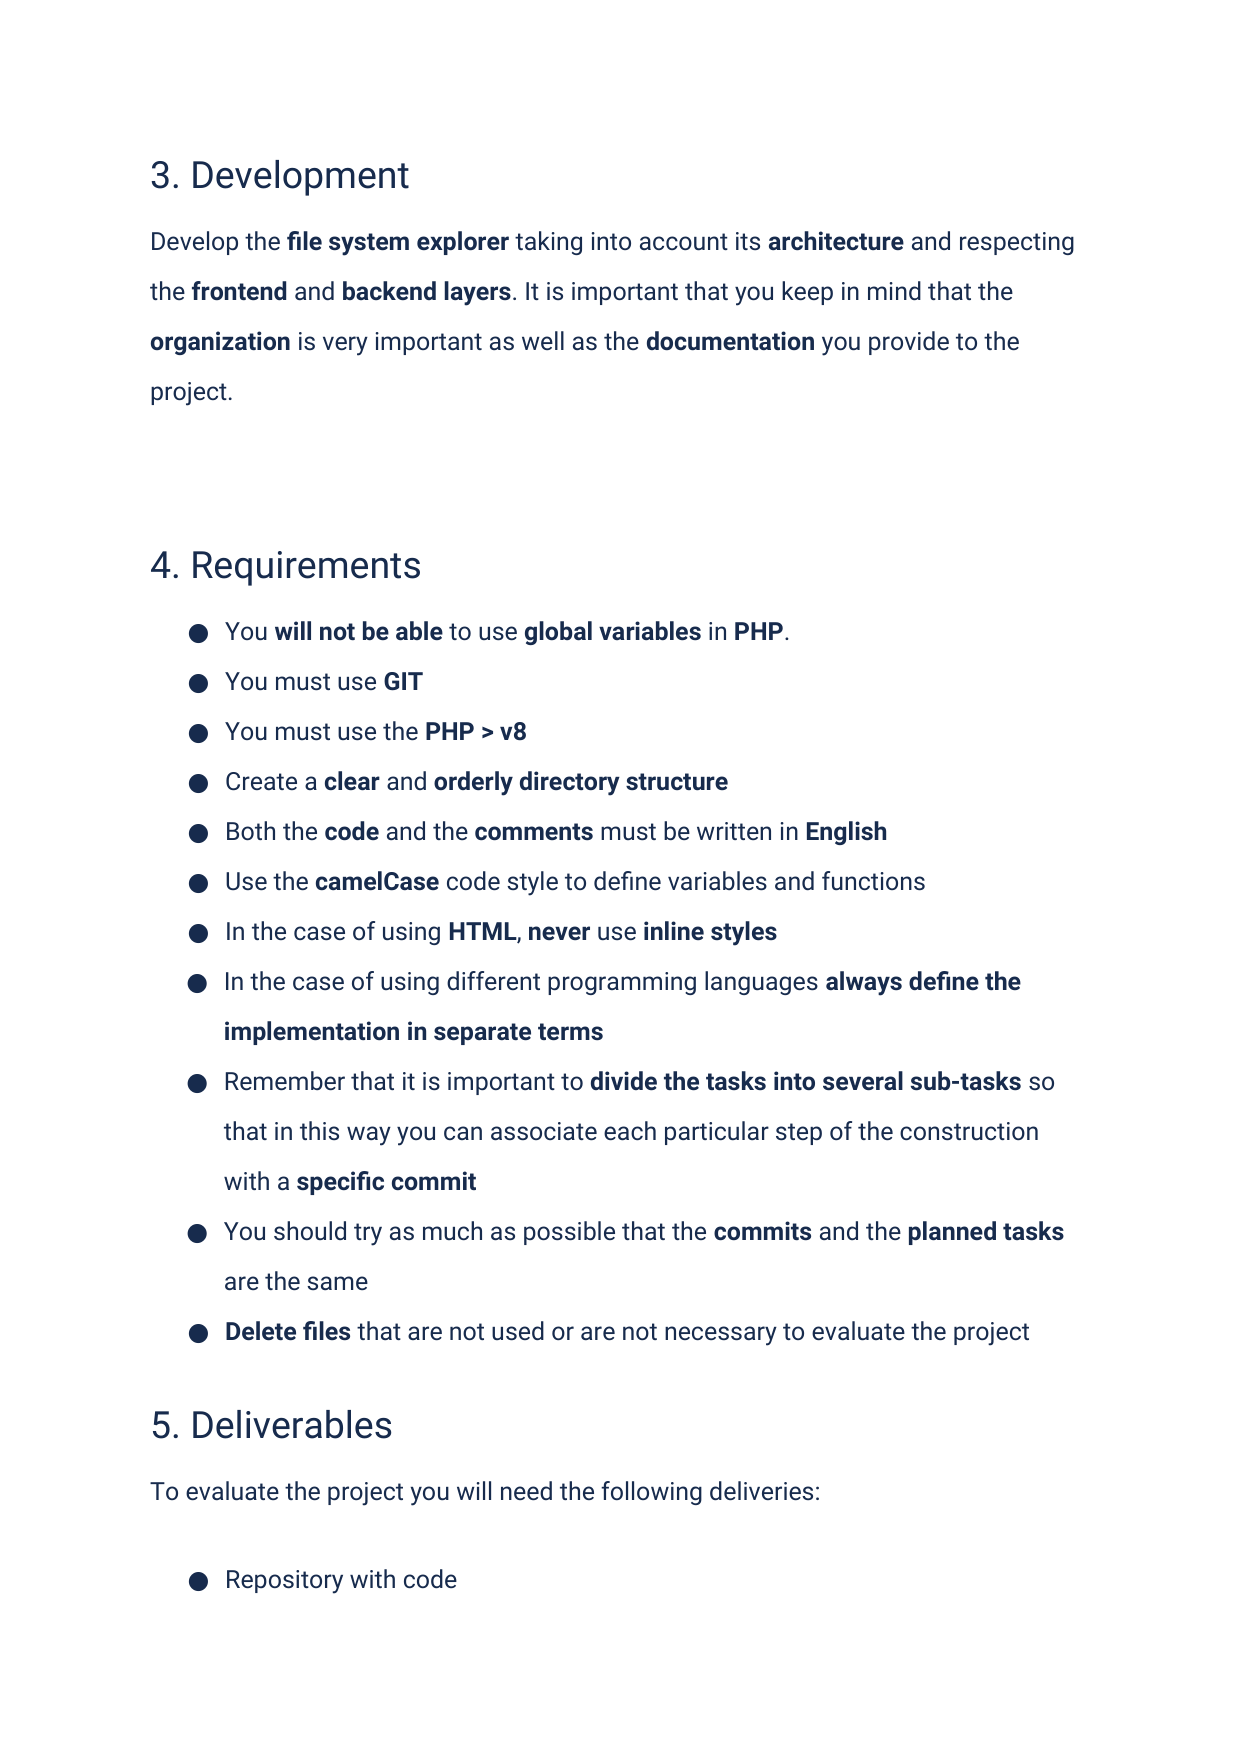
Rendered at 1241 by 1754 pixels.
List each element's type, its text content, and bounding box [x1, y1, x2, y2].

list You will not be able to use global variables in PHP. [187, 617, 1090, 646]
list You should try as much as possible that the commits and the planned tasks are the same [186, 1217, 1090, 1296]
list You must use GIT [187, 667, 1090, 696]
subtitle 3. Development [150, 154, 1090, 198]
subtitle 5. Deliverables [150, 1404, 1090, 1448]
list Delete files that are not used or are not necessary to evaluate the project [187, 1317, 1090, 1346]
text To evaluate the project you will need the following deliveries: [150, 1477, 1090, 1507]
list You must use the PHP > v8 [187, 717, 1090, 746]
list Use the camelCase code style to define variables and functions [187, 867, 1090, 896]
list Both the code and the comments must be written in English [187, 817, 1090, 846]
list Repository with code [187, 1565, 1090, 1594]
list Create a clear and orderly directory structure [187, 767, 1090, 796]
list In the case of using HTML, never use inline styles [187, 917, 1090, 946]
list In the case of using different programming languages ​​always define the implementation in separate terms [186, 967, 1090, 1046]
subtitle 4. Requirements [150, 543, 1090, 587]
text Develop the file system explorer taking into account its architecture and respecting the frontend and backend layers. It is important that you keep in mind that the organization is very important as well as the documentation you provide to the project. [150, 227, 1090, 406]
list Remember that it is important to divide the tasks into several sub-tasks so that in this way you can associate each particular step of the construction with a specific commit [186, 1067, 1090, 1196]
